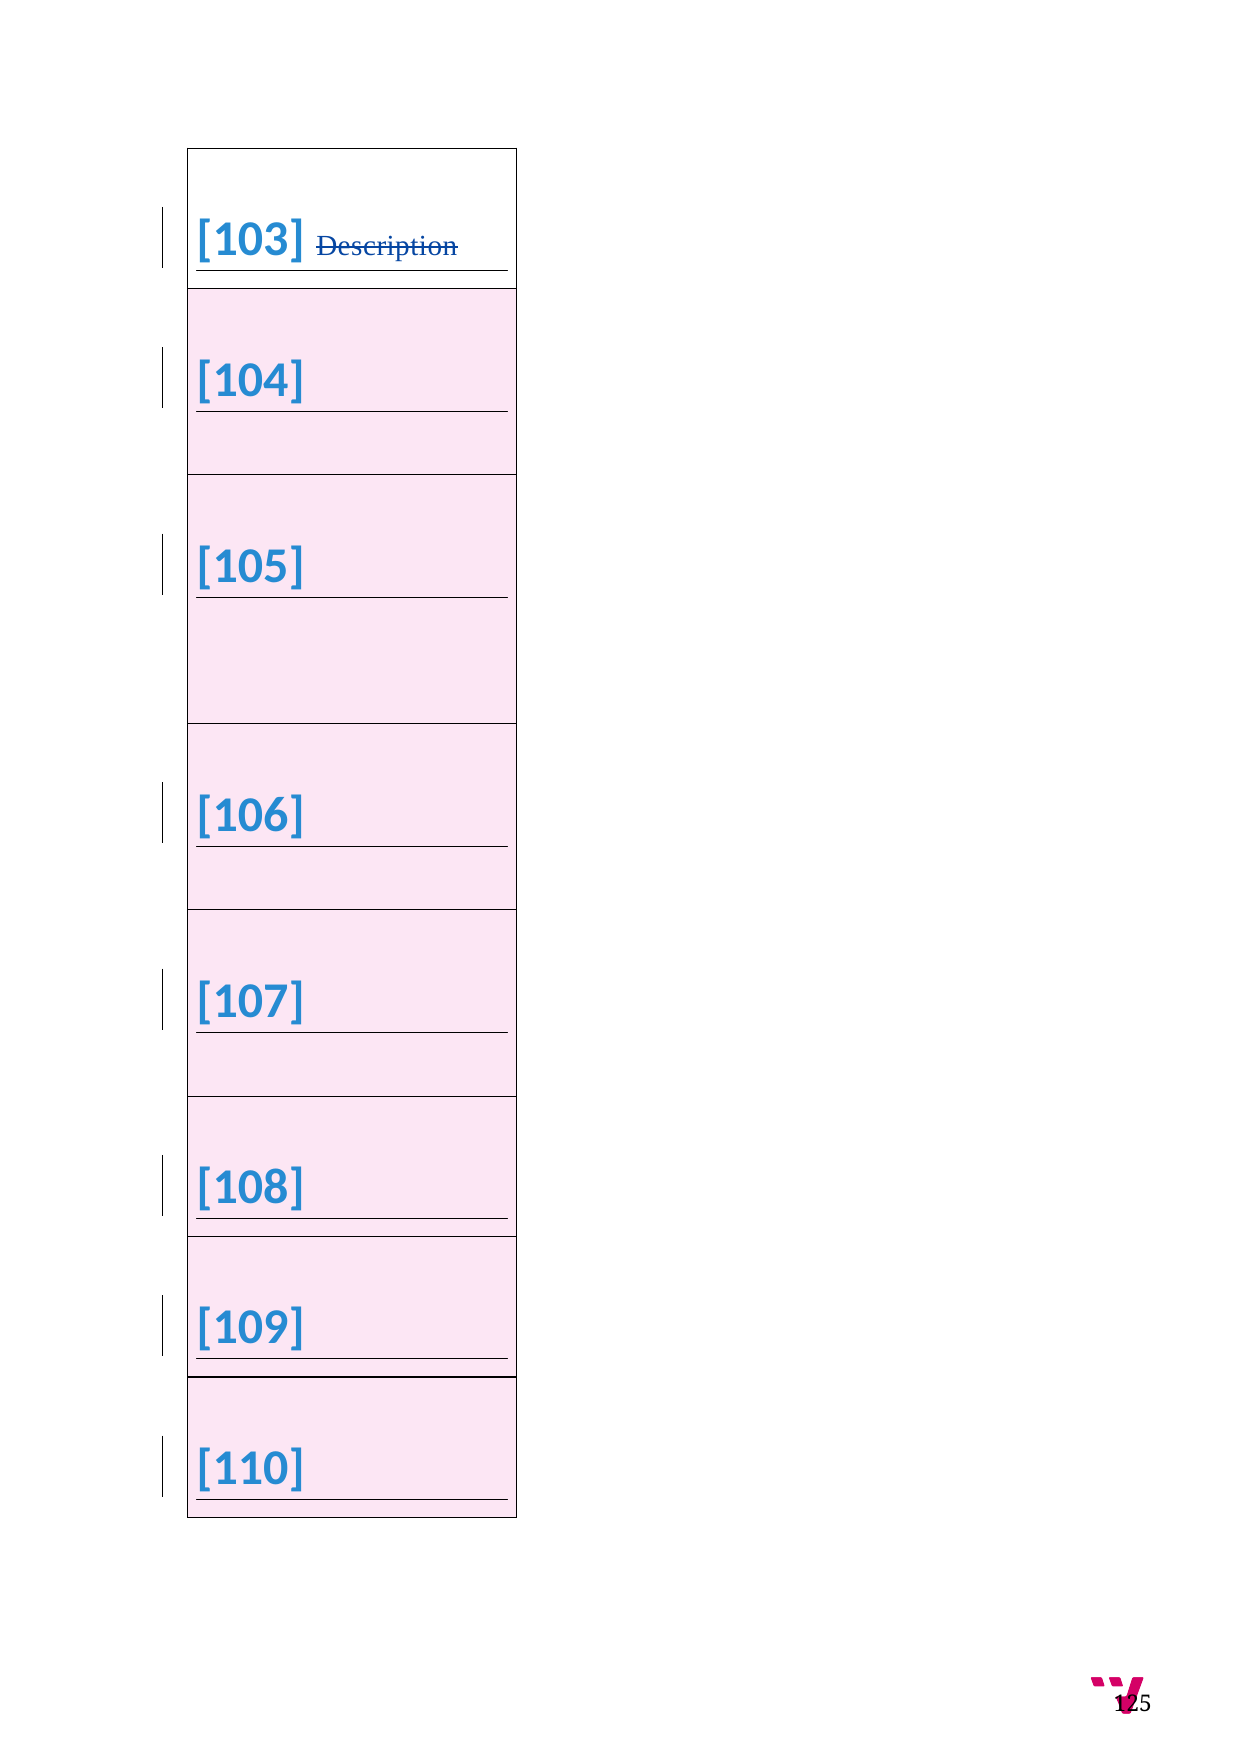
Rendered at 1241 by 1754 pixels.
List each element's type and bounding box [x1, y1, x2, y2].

table_header [188, 149, 516, 288]
picture [1090, 1677, 1144, 1715]
